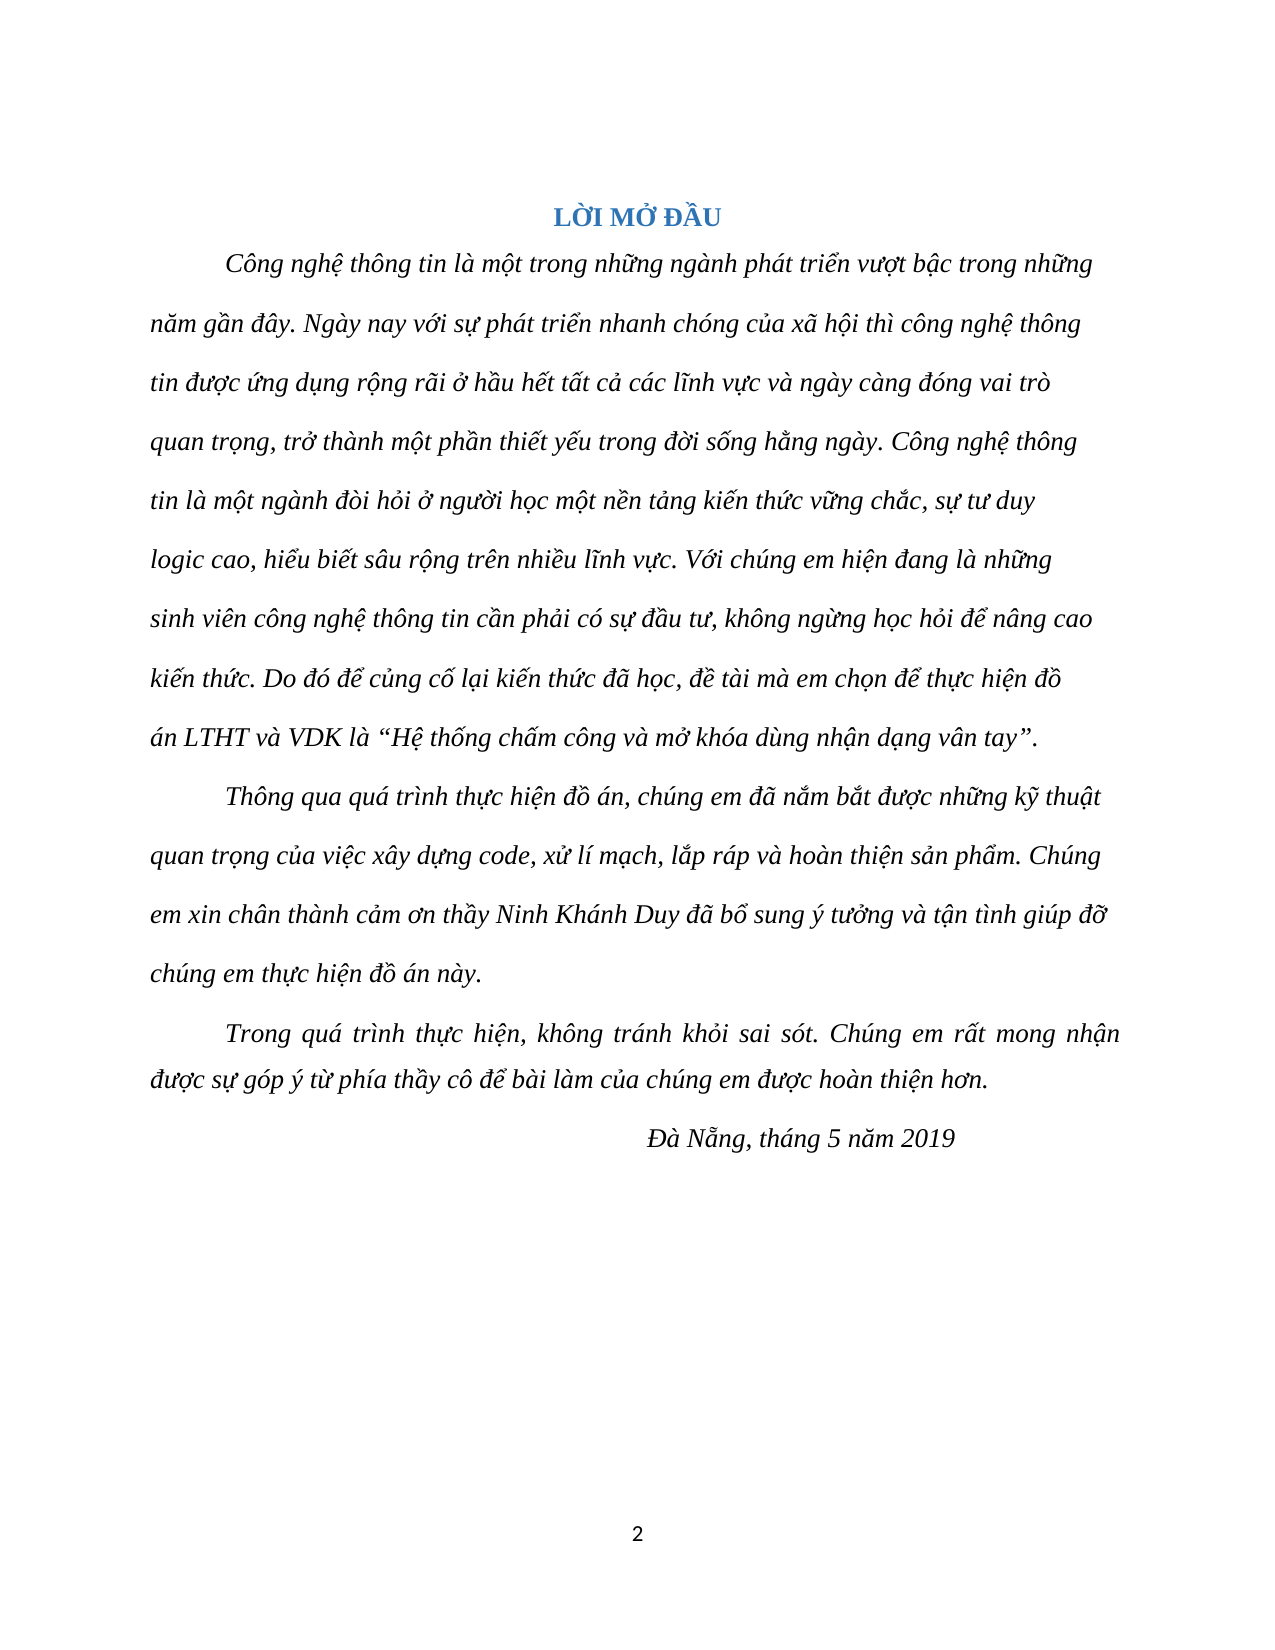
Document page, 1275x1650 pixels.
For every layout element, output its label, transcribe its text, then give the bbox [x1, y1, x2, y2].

text Đà Nẵng, tháng 5 năm 2019 [150, 1122, 1125, 1154]
text kiến thức. Do đó để củng cố lại kiến thức đã học, đề tài mà em chọn để thực hiện đồ [150, 662, 1125, 693]
text quan trọng của việc xây dựng code, xử lí mạch, lắp ráp và hoàn thiện sản phẩm. Chúng [150, 839, 1125, 870]
text năm gần đây. Ngày nay với sự phát triển nhanh chóng của xã hội thì công nghệ thông [150, 307, 1125, 338]
text tin được ứng dụng rộng rãi ở hầu hết tất cả các lĩnh vực và ngày càng đóng vai trò [150, 366, 1125, 397]
text quan trọng, trở thành một phần thiết yếu trong đời sống hằng ngày. Công nghệ thông [150, 425, 1125, 456]
text chúng em thực hiện đồ án này. [150, 957, 1125, 989]
text Thông qua quá trình thực hiện đồ án, chúng em đã nắm bắt được những kỹ thuật [150, 780, 1125, 811]
text Trong quá trình thực hiện, không tránh khỏi sai sót. Chúng em rất mong nhận được sự góp ý từ phía thầy cô để bài làm của chúng em được hoàn thiện hơn. [150, 1017, 1125, 1094]
text án LTHT và VDK là “Hệ thống chấm công và mở khóa dùng nhận dạng vân tay”. [150, 721, 1125, 752]
text logic cao, hiểu biết sâu rộng trên nhiều lĩnh vực. Với chúng em hiện đang là những [150, 543, 1125, 574]
text em xin chân thành cảm ơn thầy Ninh Khánh Duy đã bổ sung ý tưởng và tận tình giúp đỡ [150, 898, 1125, 929]
text sinh viên công nghệ thông tin cần phải có sự đầu tư, không ngừng học hỏi để nâng cao [150, 602, 1125, 634]
text Công nghệ thông tin là một trong những ngành phát triển vượt bậc trong những [150, 247, 1125, 279]
text tin là một ngành đòi hỏi ở người học một nền tảng kiến thức vững chắc, sự tư duy [150, 484, 1125, 515]
subtitle LỜI MỞ ĐẦU [150, 201, 1125, 233]
